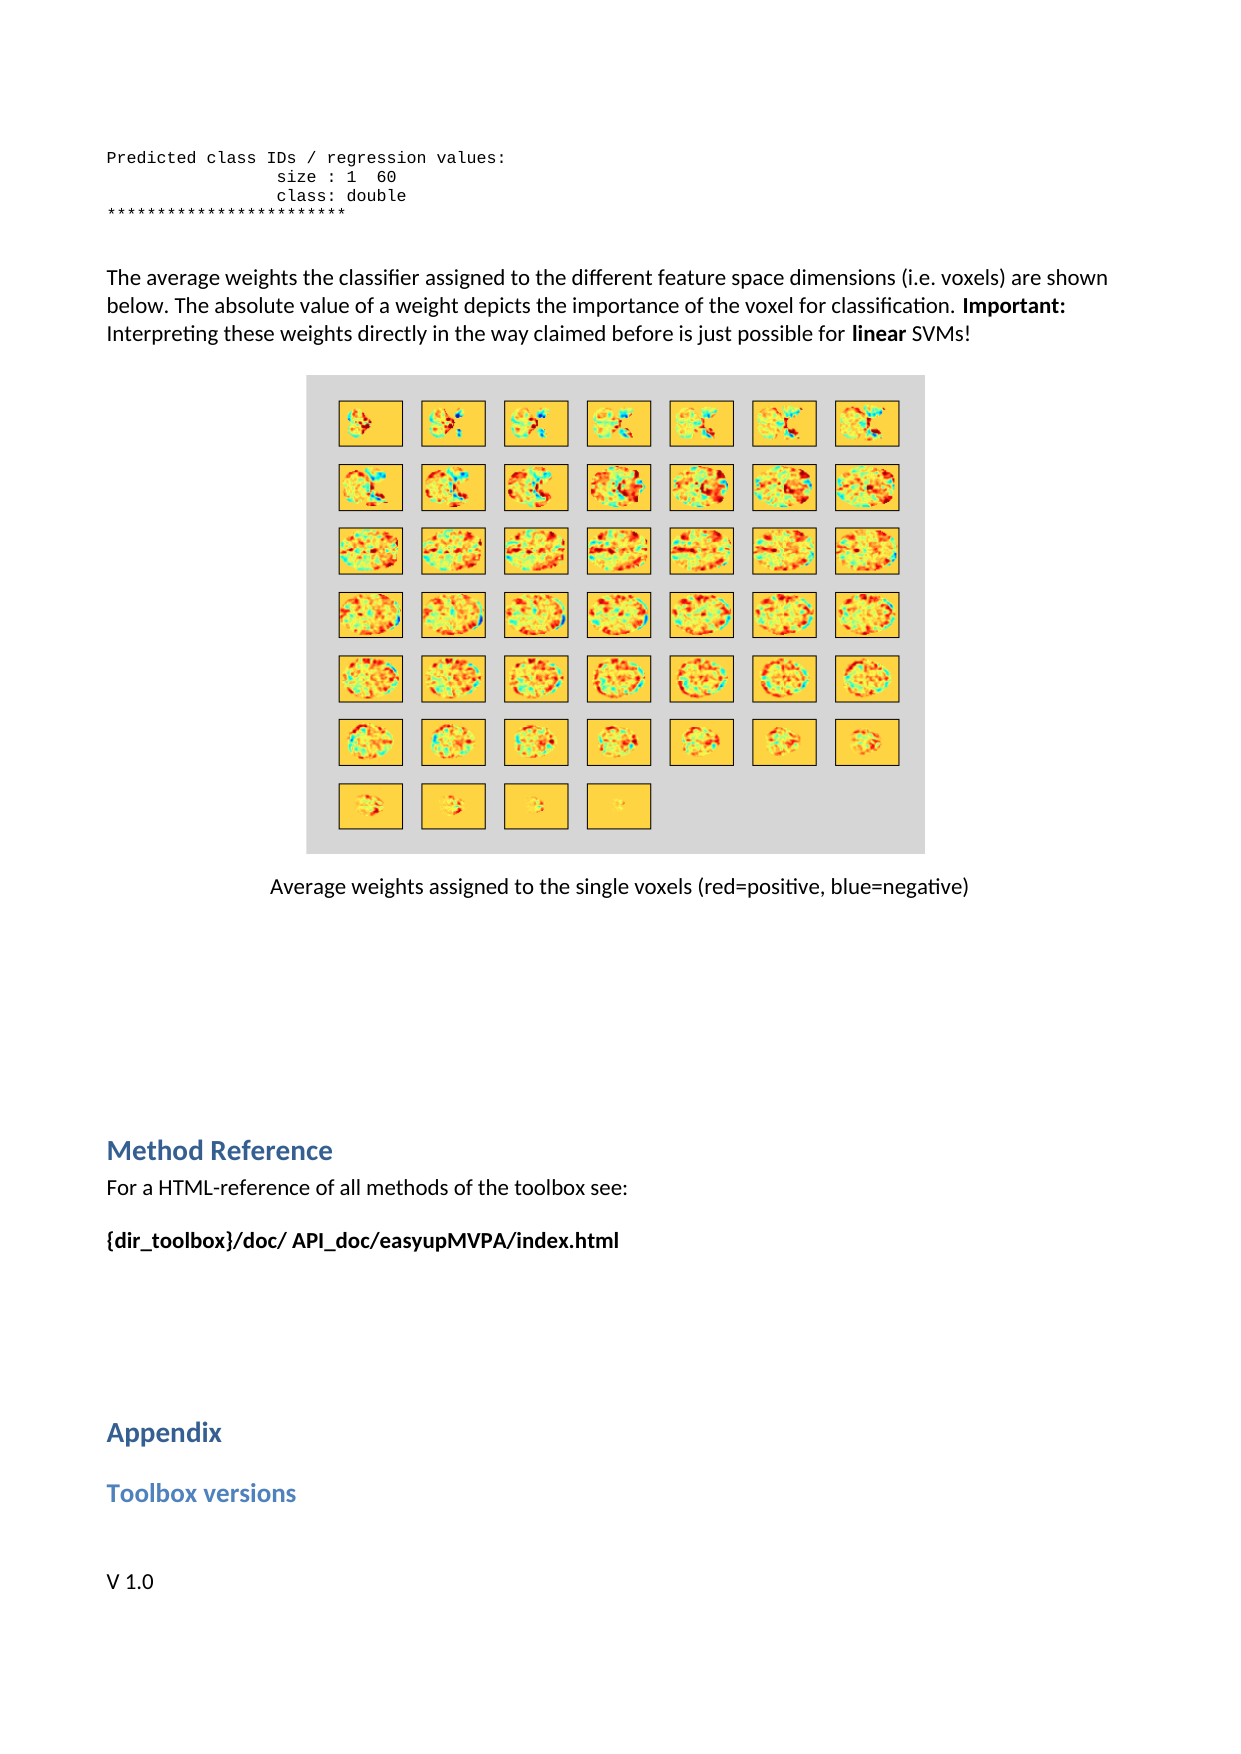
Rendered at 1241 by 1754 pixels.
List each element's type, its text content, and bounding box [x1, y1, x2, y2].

text Average weights assigned to the single voxels (red=positive, blue=negative) [106, 872, 1134, 900]
text class: double [106, 188, 1134, 207]
text For a HTML-reference of all methods of the toolbox see: [106, 1173, 1134, 1201]
picture [306, 375, 925, 854]
text The average weights the classifier assigned to the different feature space dimensions (i.e. voxels) are shown below. The absolute value of a weight depicts the importance of the voxel for classification. Important: Interpreting these weights directly in the way claimed before is just possible for linear SVMs! [106, 263, 1134, 347]
subtitle Appendix [106, 1414, 1134, 1450]
text Predicted class IDs / regression values: [106, 150, 1134, 169]
text size : 1 60 [106, 169, 1134, 188]
text V 1.0 [106, 1567, 1134, 1595]
subtitle Method Reference [106, 1132, 1134, 1167]
subtitle Toolbox versions [106, 1476, 1134, 1509]
text ************************ [106, 207, 1134, 225]
text {dir_toolbox}/doc/ API_doc/easyupMVPA/index.html [106, 1226, 1134, 1254]
